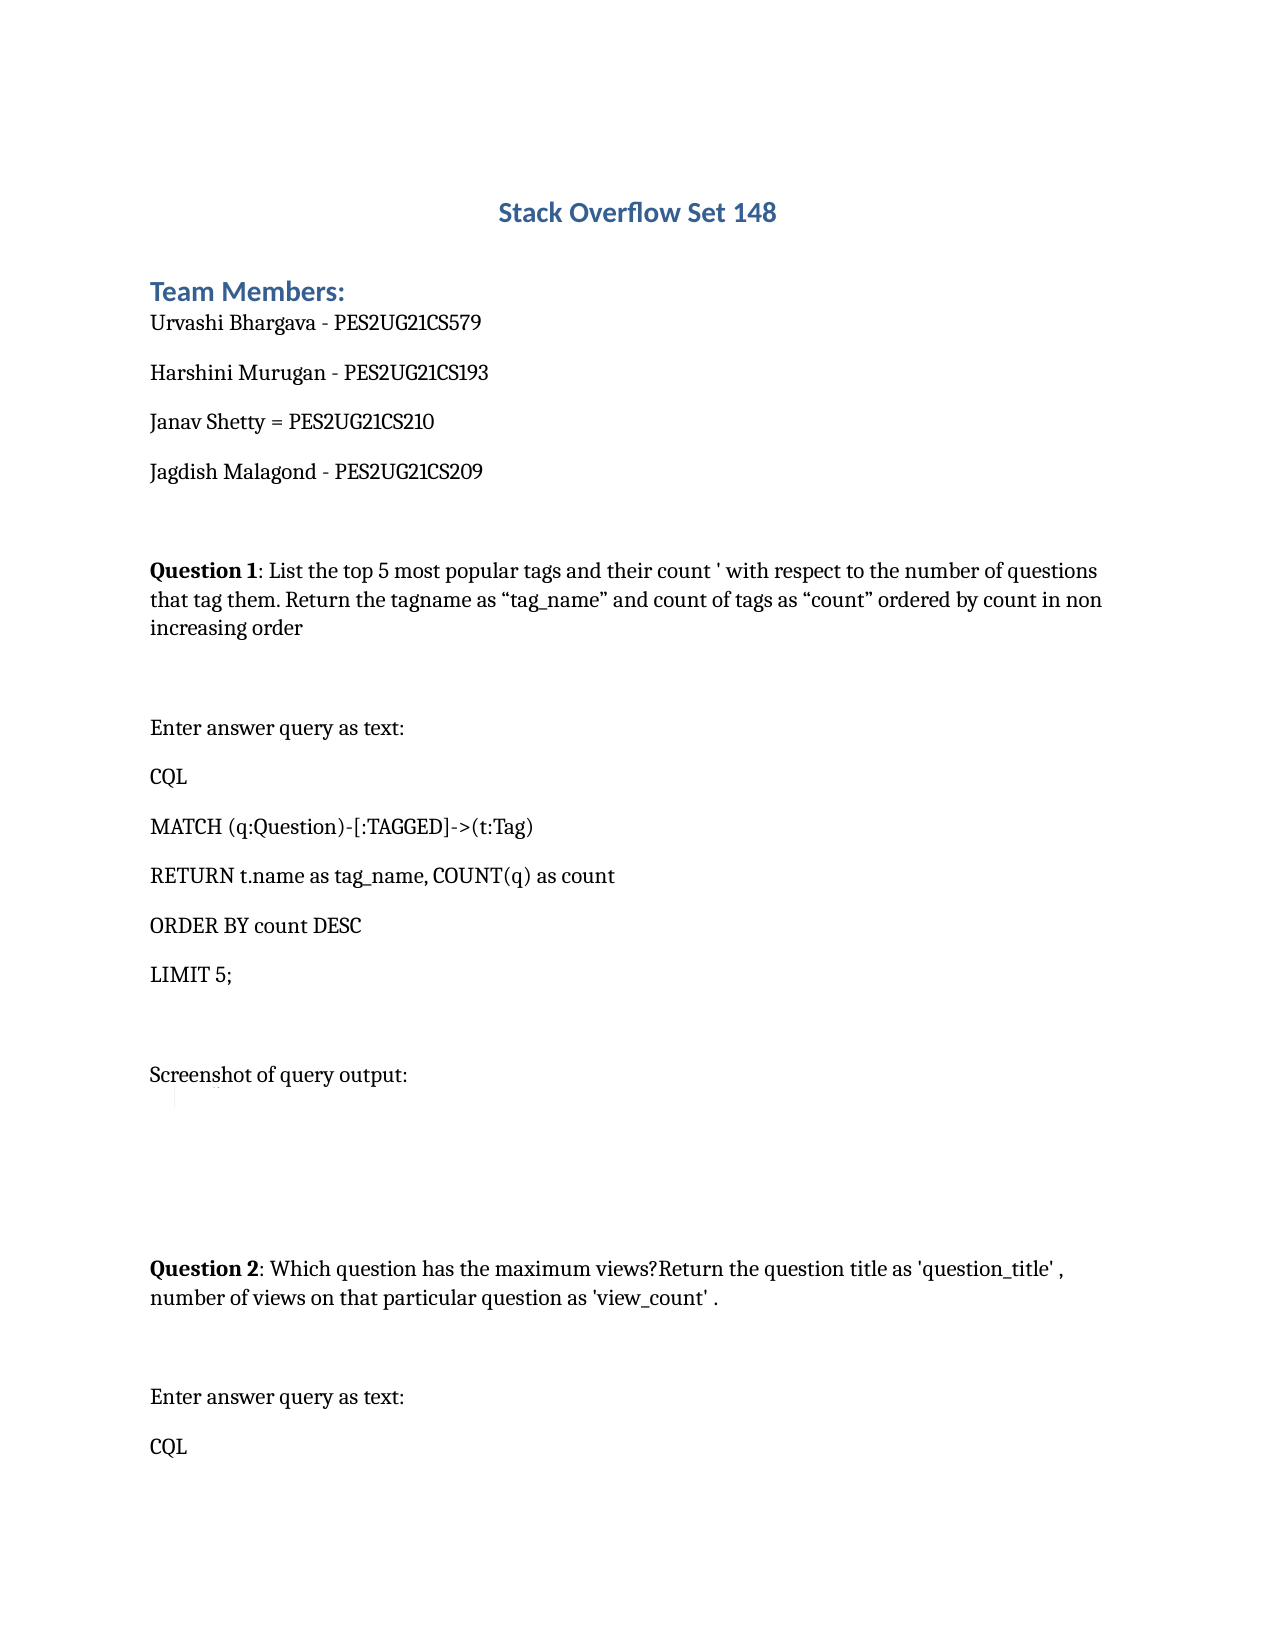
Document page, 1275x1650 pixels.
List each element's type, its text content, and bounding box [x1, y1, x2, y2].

text CQL [150, 1431, 1125, 1460]
text Jagdish Malagond - PES2UG21CS209 [150, 456, 1125, 485]
text Question 1: List the top 5 most popular tags and their count ' with respect to the number of questions that tag them. Return the tagname as “tag_name” and count of tags as “count” ordered by count in non increasing order [150, 555, 1125, 642]
text RETURN t.name as tag_name, COUNT(q) as count [150, 861, 1125, 889]
text Team Members: [150, 279, 1125, 307]
text Enter answer query as text: [150, 712, 1125, 741]
text Screenshot of query output: [150, 1059, 1125, 1088]
text Enter answer query as text: [150, 1382, 1125, 1410]
text LIMIT 5; [150, 960, 1125, 989]
text CQL [150, 762, 1125, 790]
text Janav Shetty = PES2UG21CS210 [150, 407, 1125, 435]
text Urvashi Bhargava - PES2UG21CS579 [150, 307, 1125, 336]
text MATCH (q:Question)-[:TAGGED]->(t:Tag) [150, 811, 1125, 840]
text Stack Overflow Set 148 [150, 200, 1125, 229]
text Question 2: Which question has the maximum views?Return the question title as 'question_title' , number of views on that particular question as 'view_count' . [150, 1254, 1125, 1311]
text ORDER BY count DESC [150, 910, 1125, 939]
text Harshini Murugan - PES2UG21CS193 [150, 357, 1125, 386]
